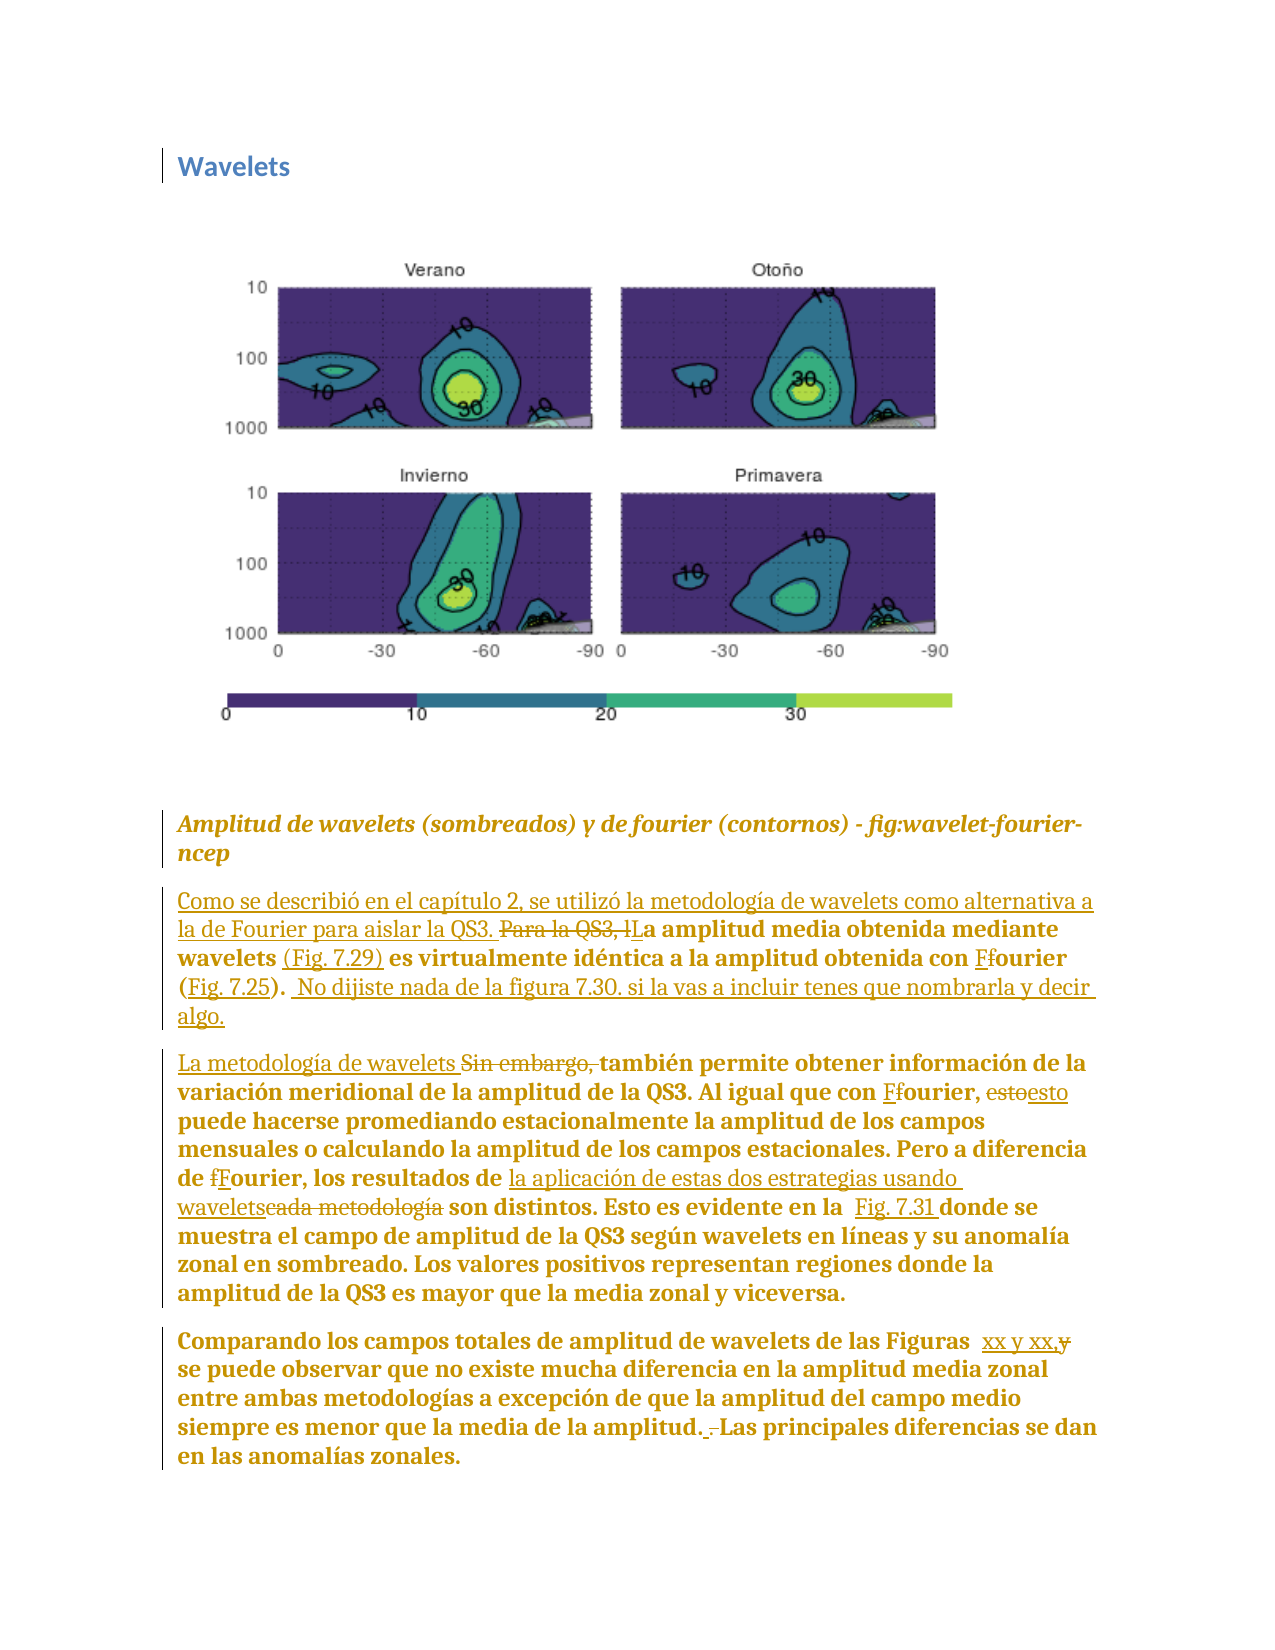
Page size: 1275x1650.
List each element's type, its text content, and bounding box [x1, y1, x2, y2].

text también permite obtener información de la variación meridional de la amplitud de la QS3. Al igual que con ourier, puede hacerse promediando estacionalmente la amplitud de los campos mensuales o calculando la amplitud de los campos estacionales. Pero a diferencia de ourier, los resultados de son distintos. Esto es evidente en la donde se muestra el campo de amplitud de la QS3 según wavelets en líneas y su anomalía zonal en sombreado. Los valores positivos representan regiones donde la amplitud de la QS3 es mayor que la media zonal y viceversa. [177, 1049, 1098, 1308]
text Comparando los campos totales de amplitud de wavelets de las Figuras se puede observar que no existe mucha diferencia en la amplitud media zonal entre ambas metodologías a excepción de que la amplitud del campo medio siempre es menor que la media de la amplitud.Las principales diferencias se dan en las anomalías zonales. [177, 1327, 1098, 1470]
text a amplitud media obtenida mediante wavelets es virtualmente idéntica a la amplitud obtenida con ourier (). [177, 887, 1098, 1030]
text Amplitud de wavelets (sombreados) y de fourier (contornos) - fig:wavelet-fourier-ncep [177, 810, 1098, 868]
subtitle Wavelets [177, 148, 1098, 183]
picture [177, 183, 953, 790]
